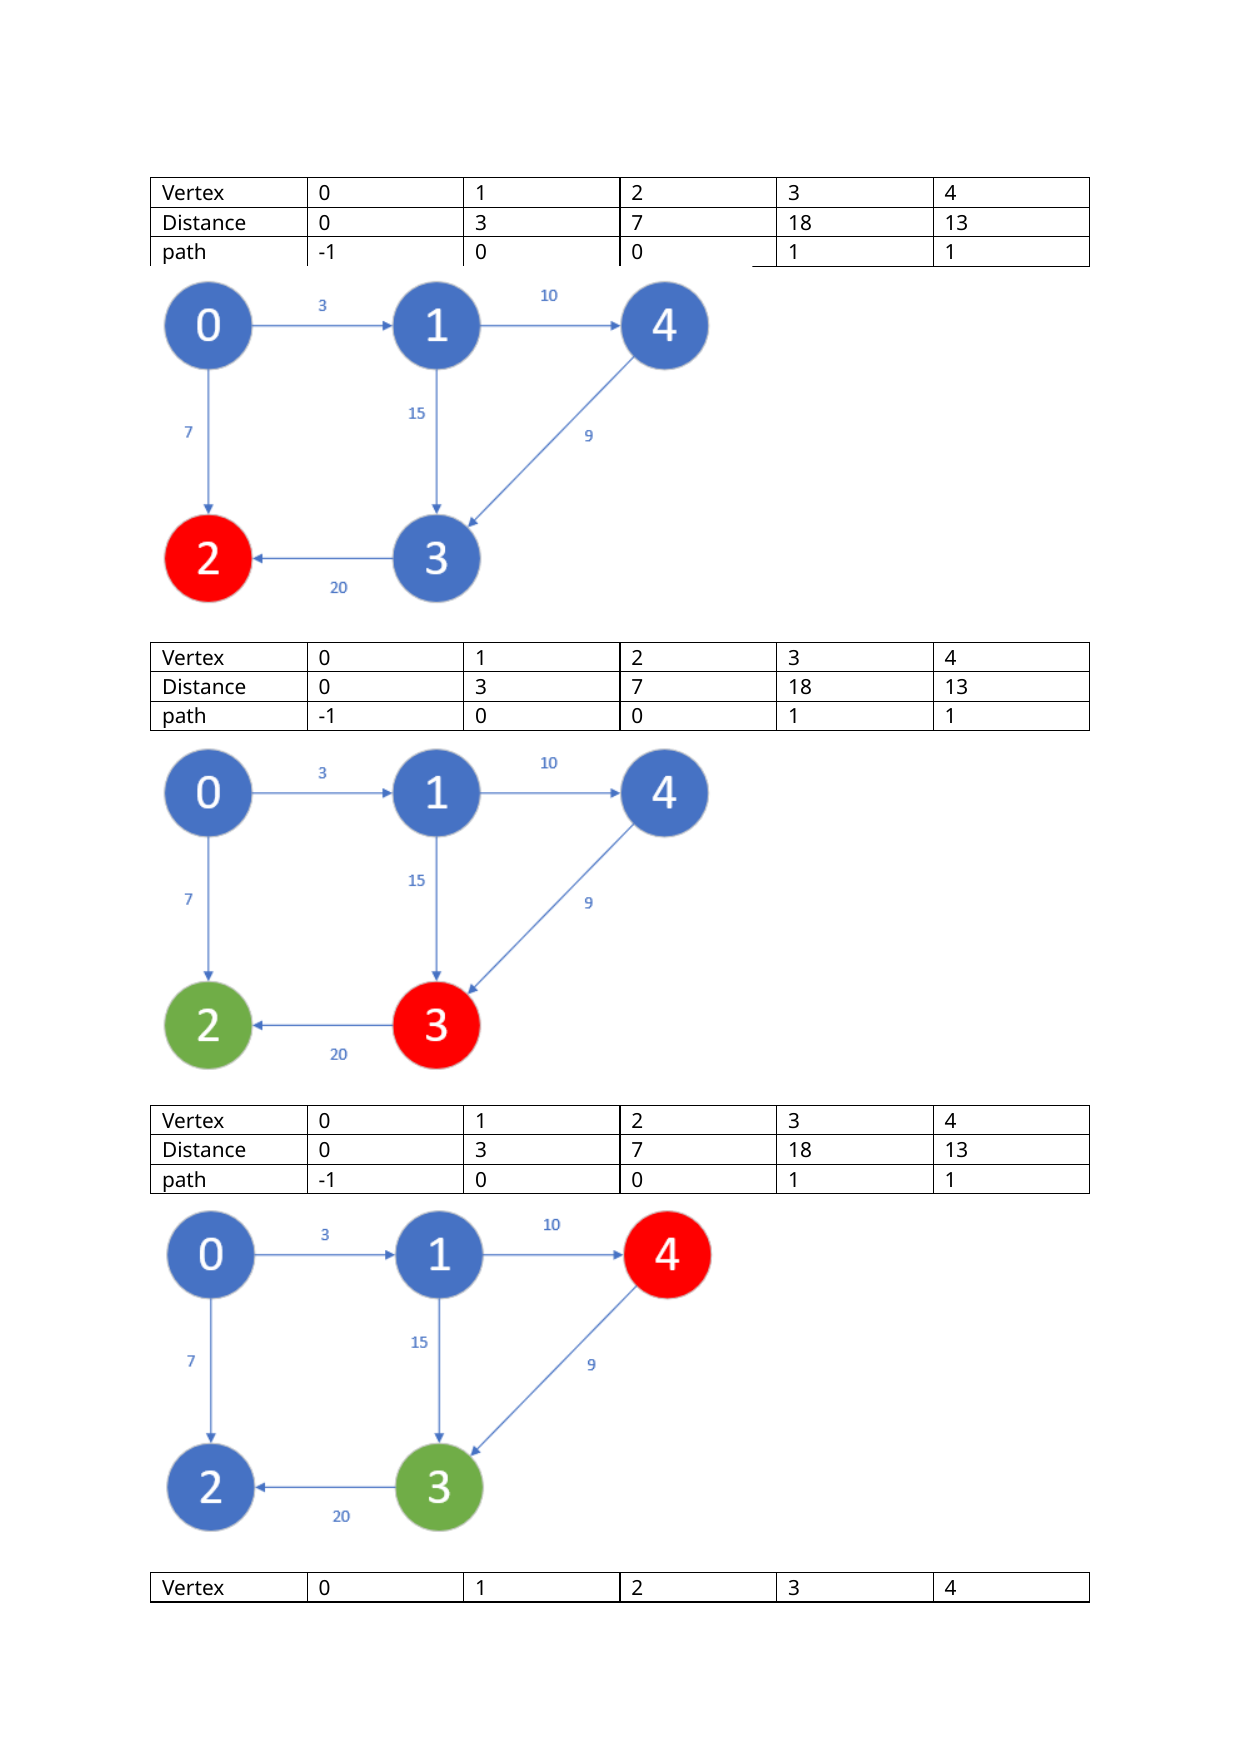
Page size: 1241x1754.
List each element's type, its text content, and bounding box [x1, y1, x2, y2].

table_cell 7 [621, 672, 776, 701]
table_cell path [151, 1165, 307, 1193]
table_header 3 [777, 1106, 933, 1134]
table_cell 7 [621, 208, 776, 236]
table_cell 13 [934, 208, 1089, 236]
table_cell 0 [464, 237, 619, 266]
table_cell Distance [151, 672, 307, 701]
picture [150, 266, 753, 617]
table_cell 0 [621, 1165, 776, 1193]
table_cell 1 [934, 702, 1089, 730]
table_cell Distance [151, 1135, 307, 1164]
table_header 4 [934, 643, 1089, 671]
table_cell 18 [777, 1135, 933, 1164]
table_cell path [151, 237, 307, 266]
table_header Vertex [151, 178, 307, 207]
table_header 1 [464, 1106, 619, 1134]
table_cell 18 [777, 208, 933, 236]
table_header 1 [464, 643, 619, 671]
table_header 2 [621, 1106, 776, 1134]
table_header 2 [621, 643, 776, 671]
table_cell 1 [777, 237, 933, 266]
table_header Vertex [151, 643, 307, 671]
table_header 4 [934, 178, 1089, 207]
table_cell 1 [934, 237, 1089, 266]
table_cell 0 [621, 702, 776, 730]
table_cell 3 [464, 208, 619, 236]
table_header 0 [308, 178, 463, 207]
table_cell 1 [777, 702, 933, 730]
table_header Vertex [151, 1573, 307, 1601]
table_cell 0 [308, 1135, 463, 1164]
table_header 0 [308, 1573, 463, 1601]
table_cell 1 [777, 1165, 933, 1193]
table_header 0 [308, 1106, 463, 1134]
table_cell 3 [464, 672, 619, 701]
table_header 1 [464, 1573, 619, 1601]
table_cell 13 [934, 672, 1089, 701]
table_cell -1 [308, 702, 463, 730]
table_cell 1 [934, 1165, 1089, 1193]
table_cell -1 [308, 1165, 463, 1193]
table_cell 3 [464, 1135, 619, 1164]
table_header 0 [308, 643, 463, 671]
table_cell 0 [464, 702, 619, 730]
table_header 2 [621, 1573, 776, 1601]
table_cell -1 [308, 237, 463, 266]
table_header 3 [777, 1573, 933, 1601]
table_cell 0 [308, 208, 463, 236]
table_cell 18 [777, 672, 933, 701]
table_header Vertex [151, 1106, 307, 1134]
table_cell 0 [621, 237, 776, 266]
table_header 1 [464, 178, 619, 207]
table_header 4 [934, 1106, 1089, 1134]
table_header 3 [777, 178, 933, 207]
picture [150, 731, 744, 1080]
table_cell 0 [308, 672, 463, 701]
table_header 3 [777, 643, 933, 671]
table_cell 7 [621, 1135, 776, 1164]
table_cell 0 [464, 1165, 619, 1193]
table_cell path [151, 702, 307, 730]
table_header 2 [621, 178, 776, 207]
picture [150, 1194, 752, 1547]
table_cell 13 [934, 1135, 1089, 1164]
table_header 4 [934, 1573, 1089, 1601]
table_cell Distance [151, 208, 307, 236]
